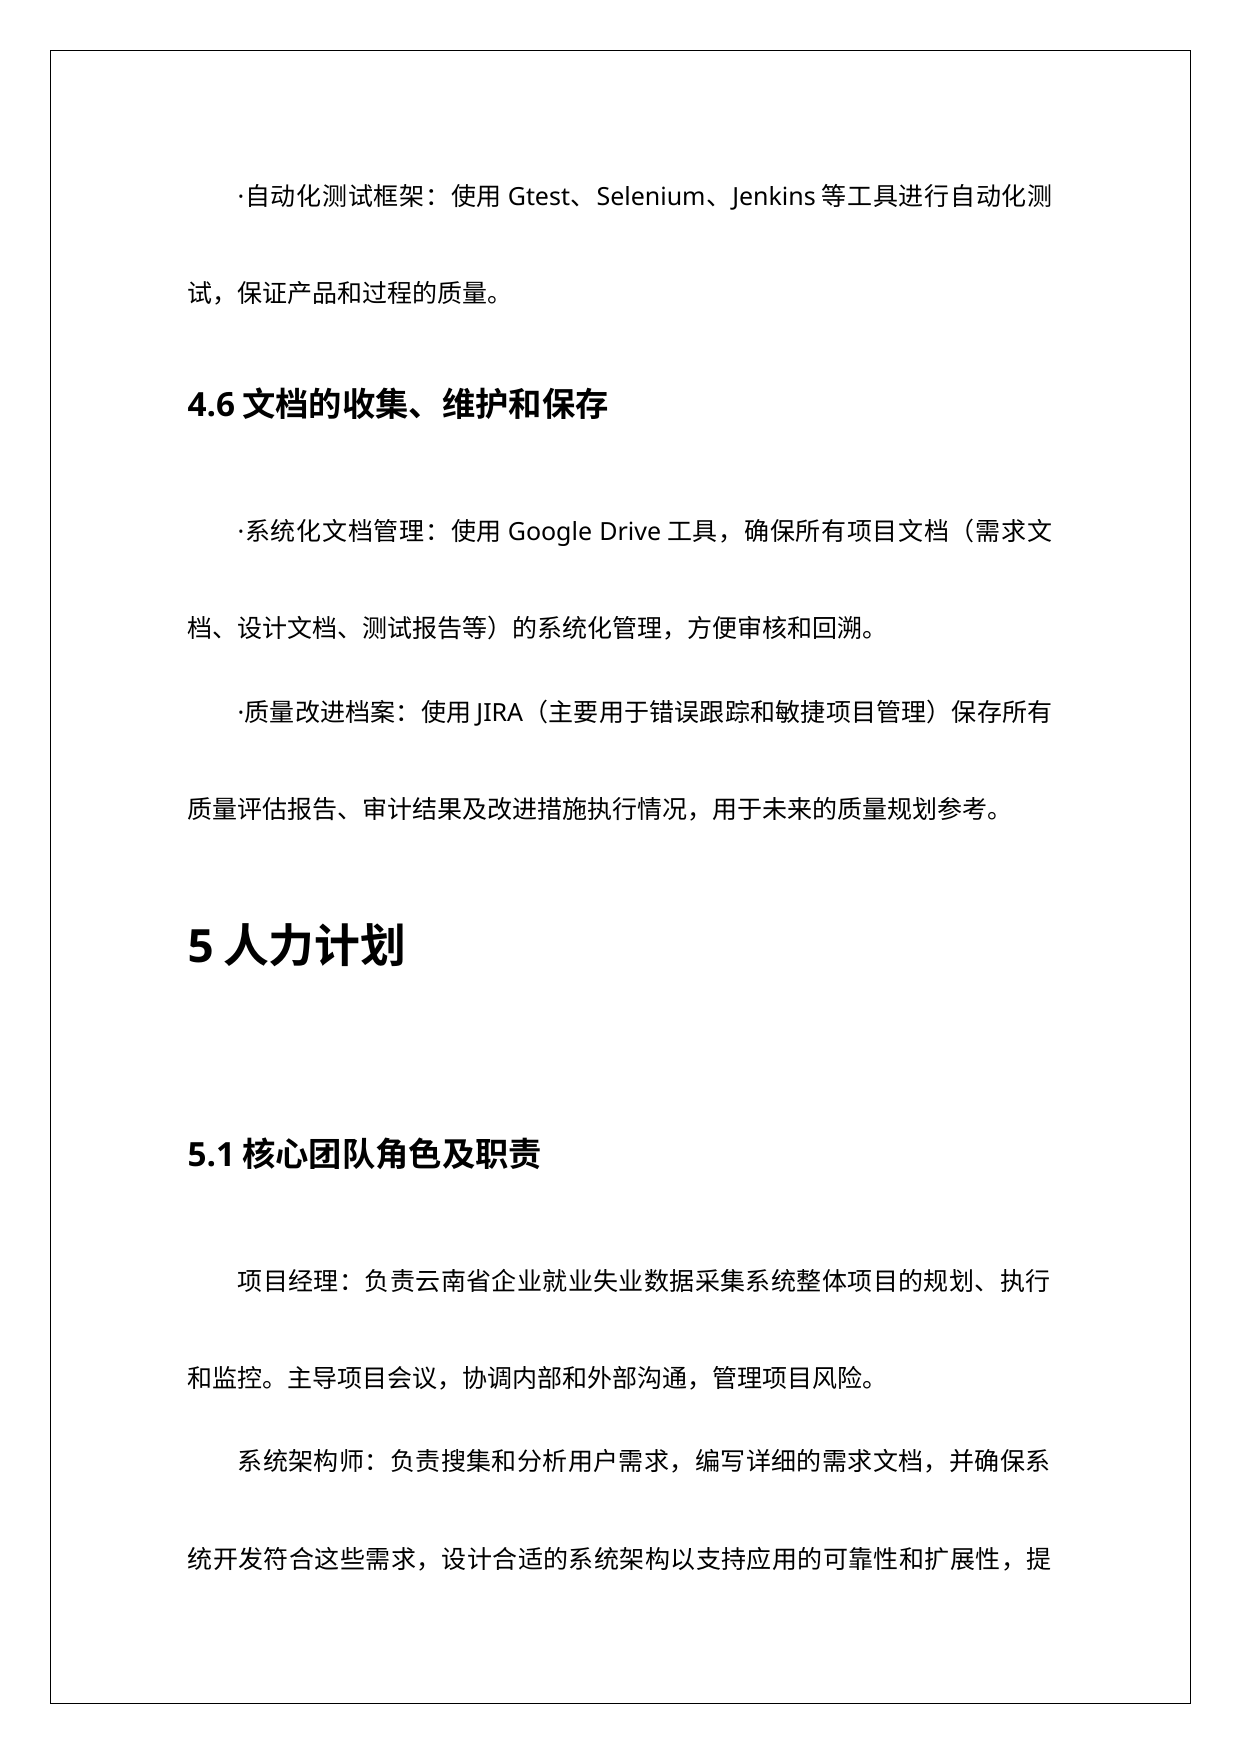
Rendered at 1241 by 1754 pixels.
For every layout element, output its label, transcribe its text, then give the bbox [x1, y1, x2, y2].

text ·系统化文档管理：使用Google Drive工具，确保所有项目文档（需求文档、设计文档、测试报告等）的系统化管理，方便审核和回溯。 [187, 497, 1053, 659]
text 项目经理：负责云南省企业就业失业数据采集系统整体项目的规划、执行和监控。主导项目会议，协调内部和外部沟通，管理项目风险。 [187, 1247, 1053, 1409]
subtitle 5人力计划 [187, 894, 1053, 991]
text ·质量改进档案：使用JIRA（主要用于错误跟踪和敏捷项目管理）保存所有质量评估报告、审计结果及改进措施执行情况，用于未来的质量规划参考。 [187, 678, 1053, 840]
text ·自动化测试框架：使用Gtest、Selenium、Jenkins等工具进行自动化测试，保证产品和过程的质量。 [187, 162, 1053, 324]
subtitle 4.6文档的收集、维护和保存 [187, 370, 1053, 435]
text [187, 1427, 1053, 1590]
subtitle 5.1核心团队角色及职责 [187, 1119, 1053, 1184]
